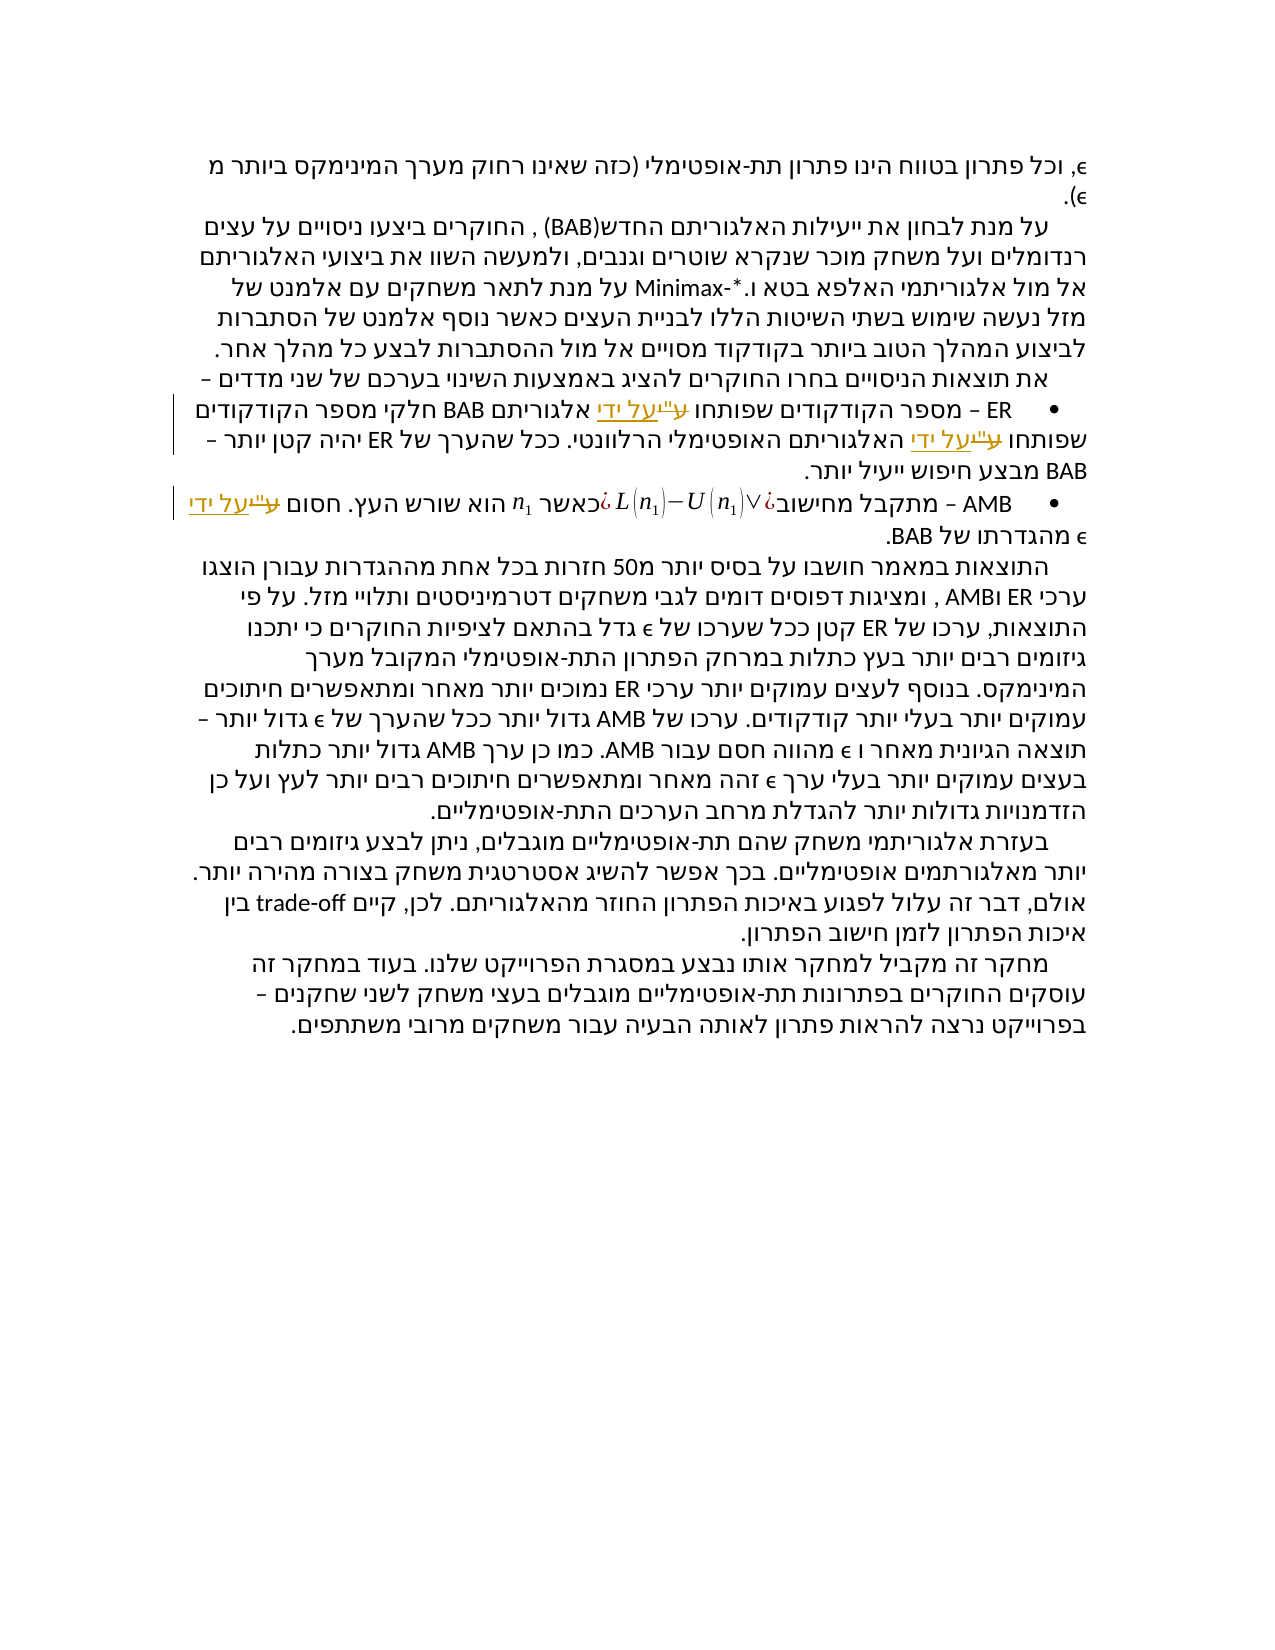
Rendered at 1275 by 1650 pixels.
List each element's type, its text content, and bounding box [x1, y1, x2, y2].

list התוצאות במאמר חושבו על בסיס יותר מ50 חזרות בכל אחת מההגדרות עבורן הוצגו ערכי ER וAMB , ומציגות דפוסים דומים לגבי משחקים דטרמיניסטים ותלויי מזל. על פי התוצאות, ערכו של ER קטן ככל שערכו של ϵ גדל בהתאם לציפיות החוקרים כי יתכנו גיזומים רבים יותר בעץ כתלות במרחק הפתרון התת-אופטימלי המקובל מערך המינימקס. בנוסף לעצים עמוקים יותר ערכי ER נמוכים יותר מאחר ומתאפשרים חיתוכים עמוקים יותר בעלי יותר קודקודים. ערכו של AMB גדול יותר ככל שהערך של ϵ גדול יותר – תוצאה הגיונית מאחר ו ϵ מהווה חסם עבור AMB. כמו כן ערך AMB גדול יותר כתלות בעצים עמוקים יותר בעלי ערך ϵ זהה מאחר ומתאפשרים חיתוכים רבים יותר לעץ ועל כן הזדמנויות גדולות יותר להגדלת מרחב הערכים התת-אופטימליים. [187, 551, 1087, 826]
list על מנת לבחון את ייעילות האלגוריתם החדש(BAB) , החוקרים ביצעו ניסויים על עצים רנדומלים ועל משחק מוכר שנקרא שוטרים וגנבים, ולמעשה השוו את ביצועי האלגוריתם אל מול אלגוריתמי האלפא בטא ו.*-Minimax על מנת לתאר משחקים עם אלמנט של מזל נעשה שימוש בשתי השיטות הללו לבניית העצים כאשר נוסף אלמנט של הסתברות לביצוע המהלך הטוב ביותר בקודקוד מסויים אל מול ההסתברות לבצע כל מהלך אחר. [187, 211, 1087, 364]
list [187, 150, 1087, 211]
list AMB – מתקבל מחישובכאשר הוא שורש העץ. חסום ϵ מהגדרתו של BAB. [187, 486, 1087, 551]
list בעזרת אלגוריתמי משחק שהם תת-אופטימליים מוגבלים, ניתן לבצע גיזומים רבים יותר מאלגורתמים אופטימליים. בכך אפשר להשיג אסטרטגית משחק בצורה מהירה יותר. אולם, דבר זה עלול לפגוע באיכות הפתרון החוזר מהאלגוריתם. לכן, קיים trade-off בין איכות הפתרון לזמן חישוב הפתרון. [187, 826, 1087, 948]
list מחקר זה מקביל למחקר אותו נבצע במסגרת הפרוייקט שלנו. בעוד במחקר זה עוסקים החוקרים בפתרונות תת-אופטימליים מוגבלים בעצי משחק לשני שחקנים – בפרוייקט נרצה להראות פתרון לאותה הבעיה עבור משחקים מרובי משתתפים. [187, 948, 1087, 1039]
list ER – מספר הקודקודים שפותחו אלגוריתם BAB חלקי מספר הקודקודים שפותחו האלגוריתם האופטימלי הרלוונטי. ככל שהערך של ER יהיה קטן יותר – BAB מבצע חיפוש ייעיל יותר. [187, 394, 1087, 486]
list את תוצאות הניסויים בחרו החוקרים להציג באמצעות השינוי בערכם של שני מדדים – [187, 364, 1087, 394]
